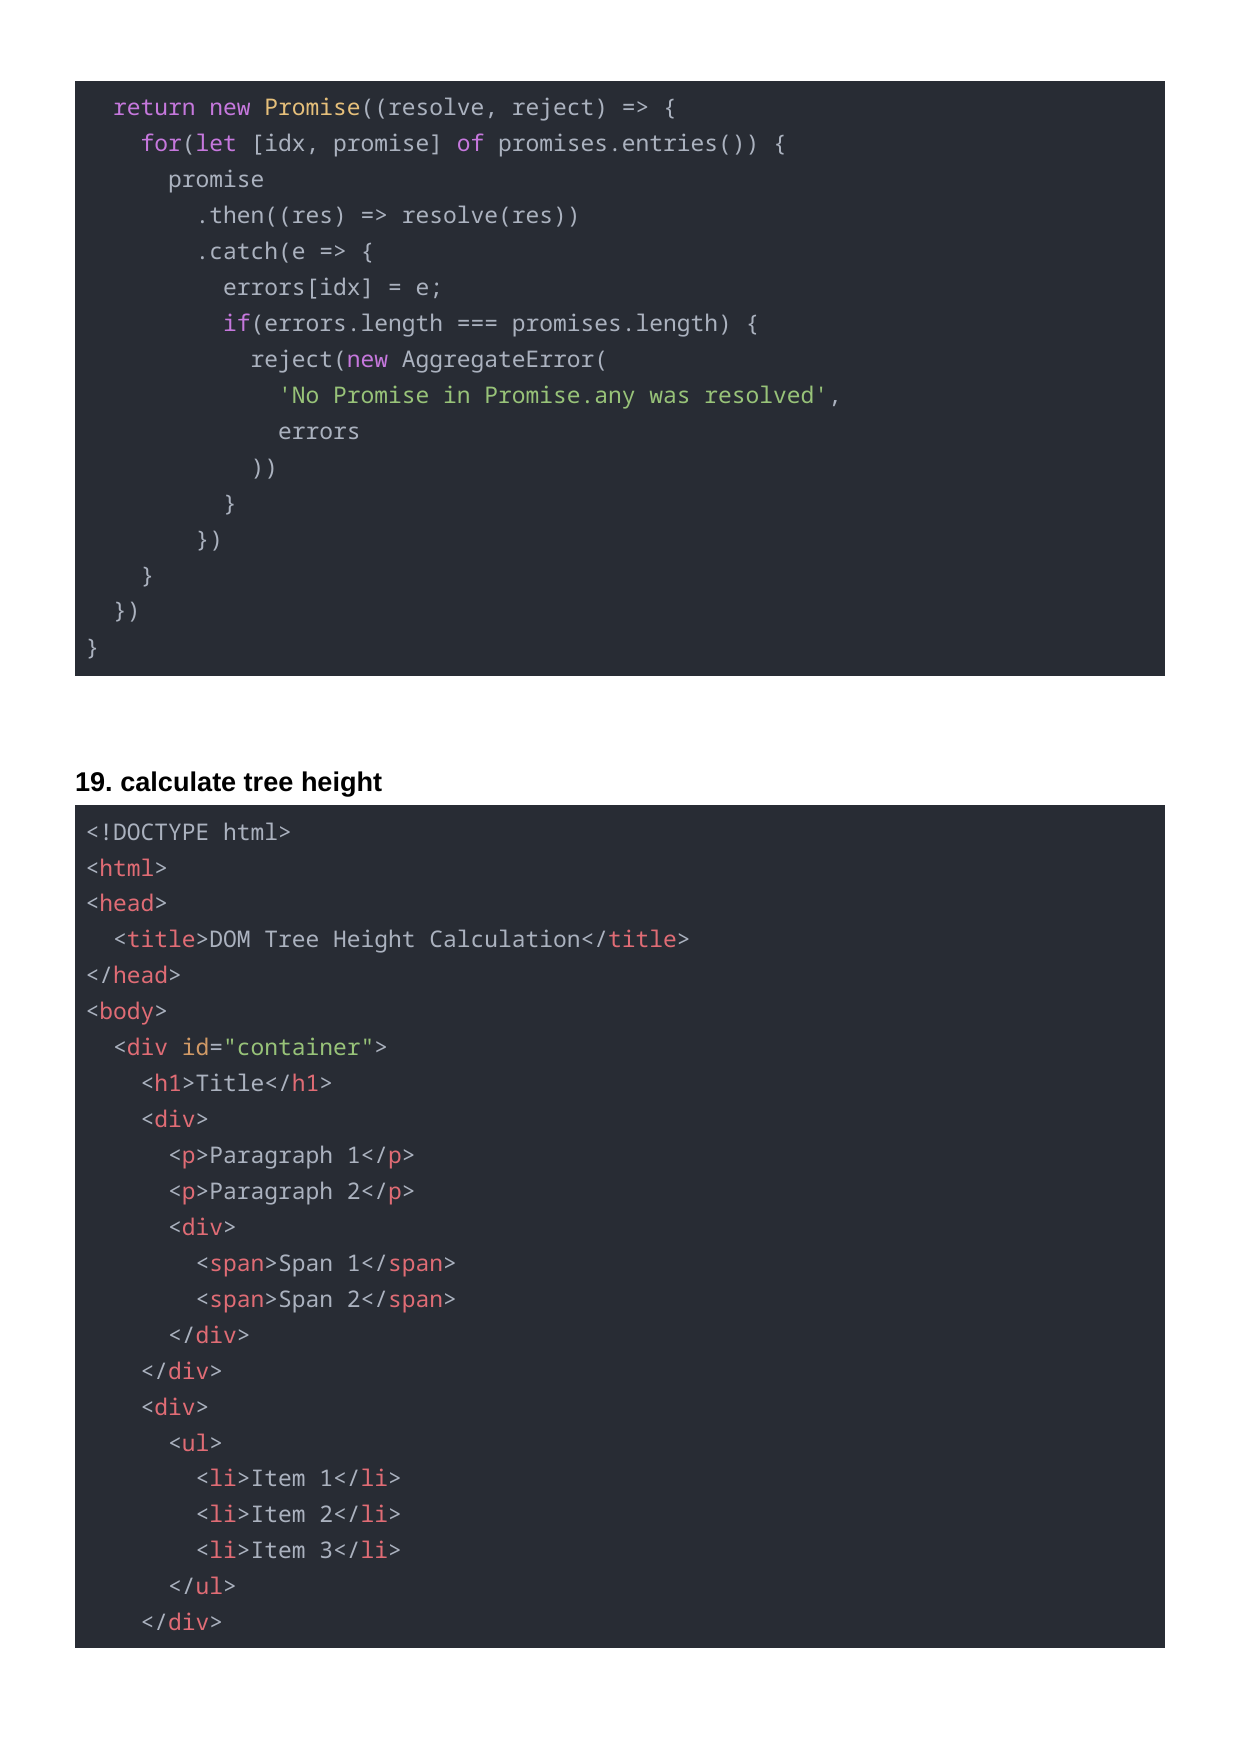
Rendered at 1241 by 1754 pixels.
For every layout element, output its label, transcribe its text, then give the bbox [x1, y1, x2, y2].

subtitle 19. calculate tree height [75, 766, 1165, 797]
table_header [75, 81, 1165, 676]
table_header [75, 805, 1165, 1648]
